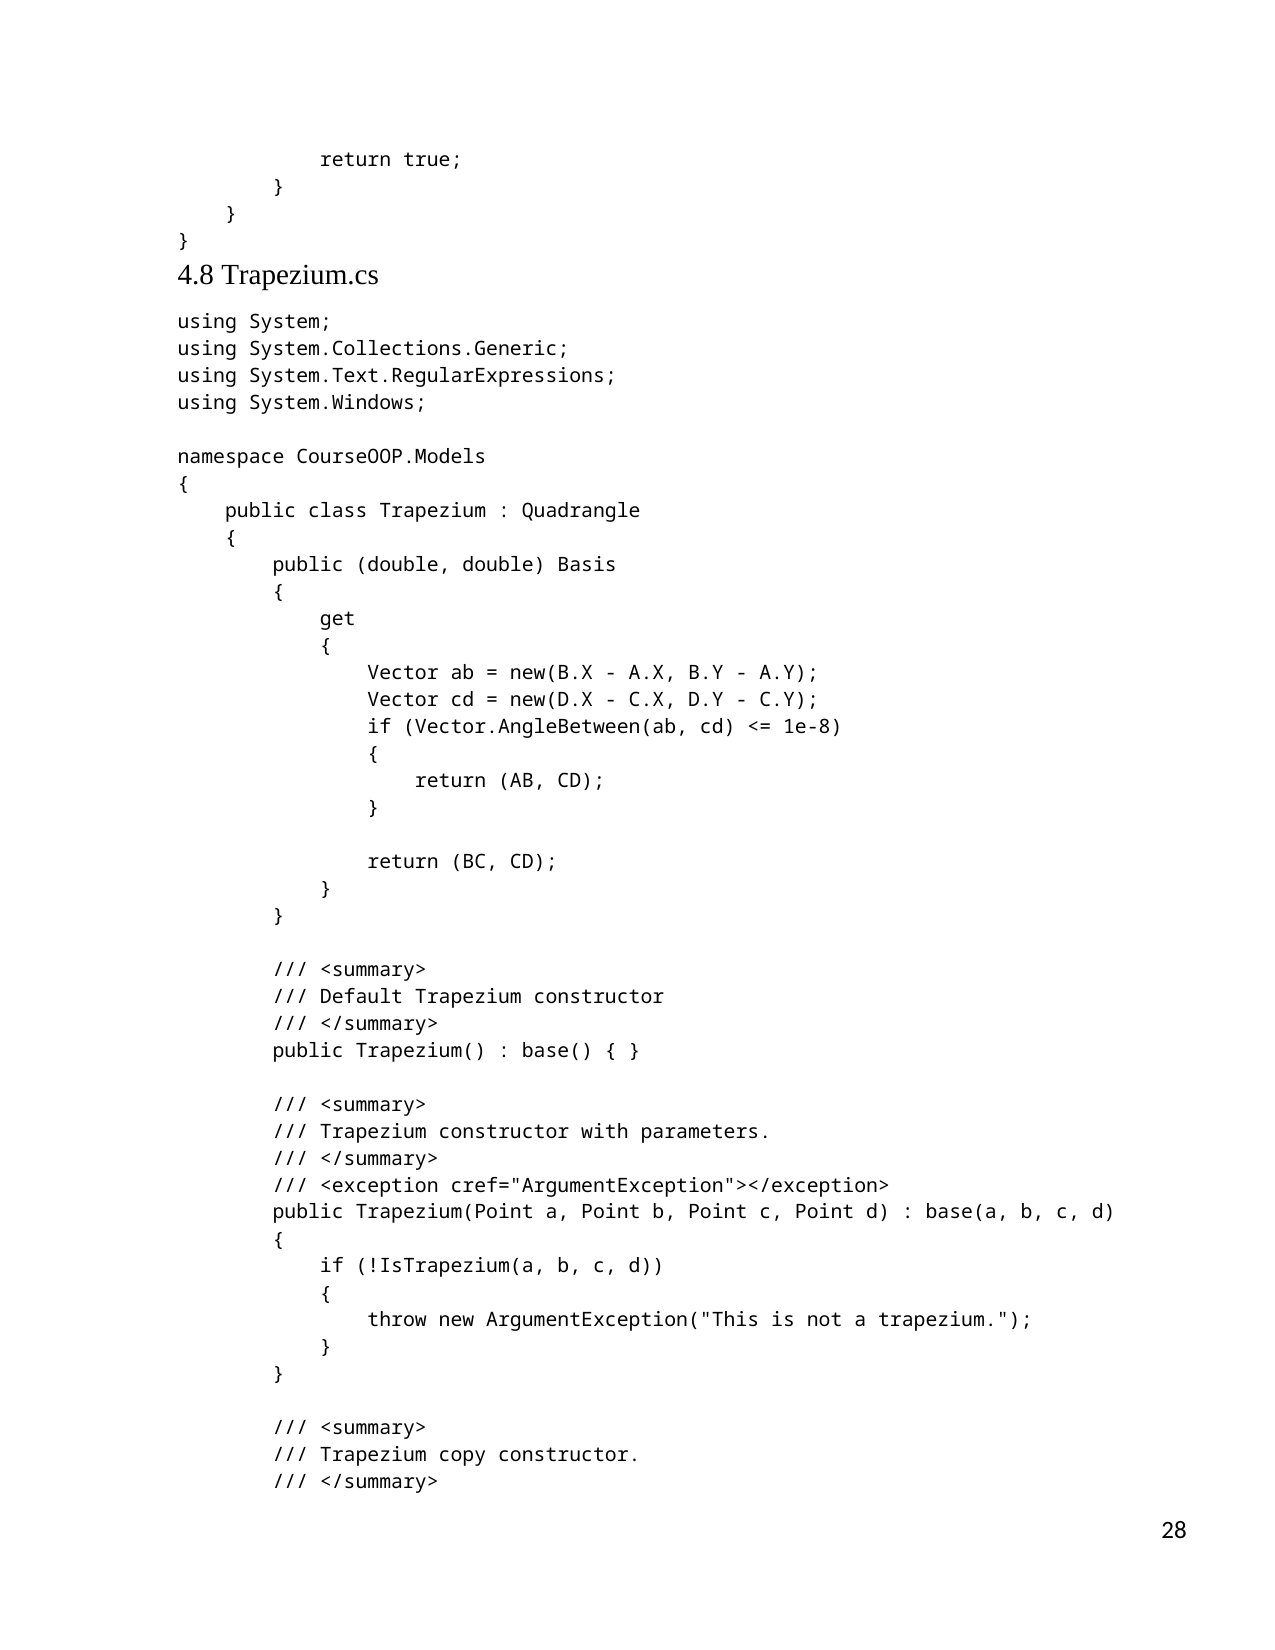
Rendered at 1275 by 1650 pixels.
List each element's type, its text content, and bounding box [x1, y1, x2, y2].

text /// <summary> [177, 955, 1186, 982]
text /// </summary> [177, 1468, 1186, 1494]
text using System.Text.RegularExpressions; [177, 361, 1186, 388]
text /// </summary> [177, 1144, 1186, 1171]
text { [177, 739, 1186, 766]
text } [177, 199, 1186, 226]
text { [177, 1225, 1186, 1252]
text { [177, 1279, 1186, 1306]
text public Trapezium() : base() { } [177, 1036, 1186, 1063]
text /// <summary> [177, 1414, 1186, 1441]
text using System.Collections.Generic; [177, 334, 1186, 361]
text namespace CourseOOP.Models [177, 442, 1186, 469]
text { [177, 577, 1186, 604]
text { [177, 631, 1186, 658]
text using System.Windows; [177, 388, 1186, 415]
text /// Trapezium copy constructor. [177, 1441, 1186, 1468]
text /// Default Trapezium constructor [177, 982, 1186, 1009]
text get [177, 604, 1186, 631]
text Vector ab = new(B.X - A.X, B.Y - A.Y); [177, 658, 1186, 685]
text public Trapezium(Point a, Point b, Point c, Point d) : base(a, b, c, d) [177, 1198, 1186, 1225]
text return true; [177, 145, 1186, 172]
text /// Trapezium constructor with parameters. [177, 1117, 1186, 1144]
text /// </summary> [177, 1009, 1186, 1036]
text } [177, 793, 1186, 820]
text } [177, 172, 1186, 199]
text { [177, 469, 1186, 496]
text if (!IsTrapezium(a, b, c, d)) [177, 1252, 1186, 1279]
text /// <summary> [177, 1090, 1186, 1117]
text } [177, 1360, 1186, 1387]
text return (AB, CD); [177, 766, 1186, 793]
text } [177, 1333, 1186, 1360]
subtitle 4.8 Trapezium.cs [177, 257, 1186, 291]
text } [177, 874, 1186, 901]
text } [177, 226, 1186, 253]
text public class Trapezium : Quadrangle [177, 496, 1186, 523]
text } [177, 901, 1186, 928]
text return (BC, CD); [177, 847, 1186, 874]
text /// <exception cref="ArgumentException"></exception> [177, 1171, 1186, 1198]
text public (double, double) Basis [177, 550, 1186, 577]
text using System; [177, 307, 1186, 334]
text Vector cd = new(D.X - C.X, D.Y - C.Y); [177, 685, 1186, 712]
text throw new ArgumentException("This is not a trapezium."); [177, 1306, 1186, 1333]
text if (Vector.AngleBetween(ab, cd) <= 1e-8) [177, 712, 1186, 739]
text { [177, 523, 1186, 550]
